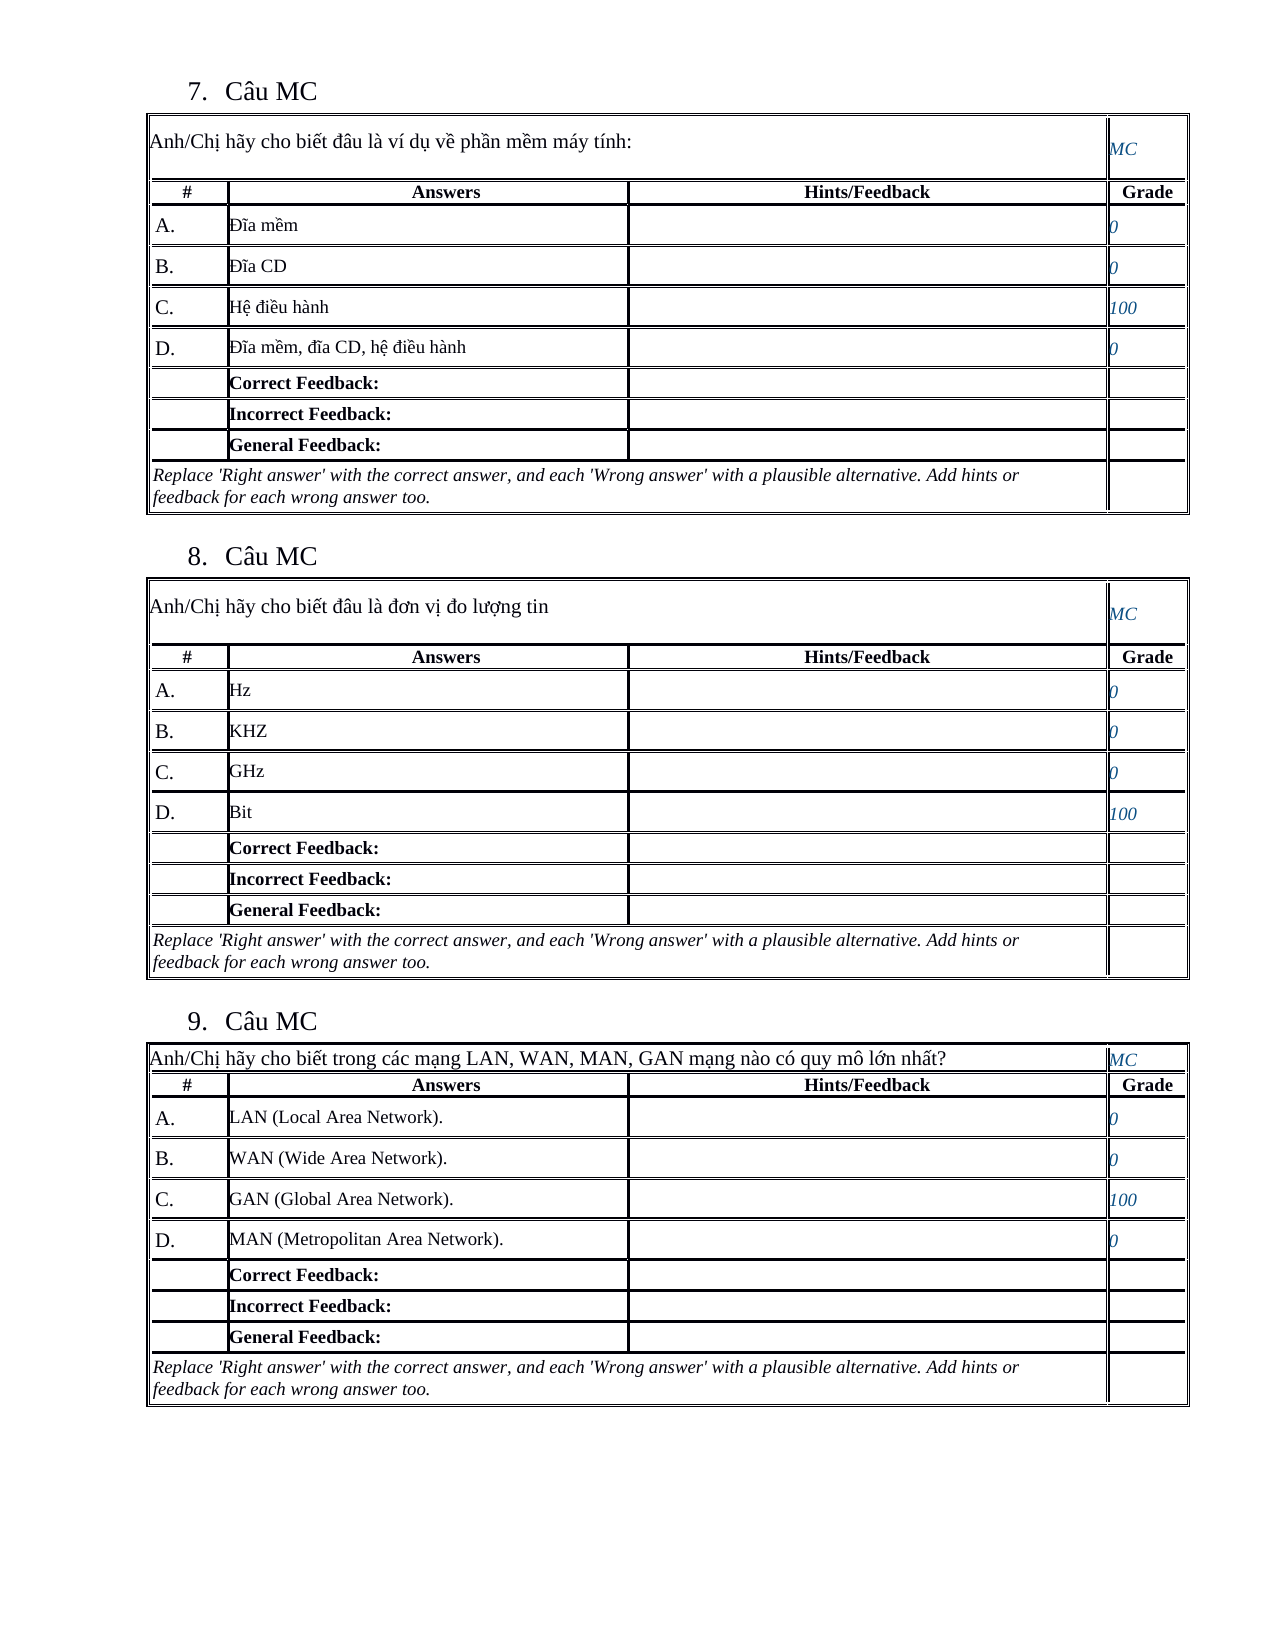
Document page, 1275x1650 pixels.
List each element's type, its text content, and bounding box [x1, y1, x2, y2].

table_cell LAN (Local Area Network). [230, 1098, 627, 1136]
table_cell Hệ điều hành [230, 288, 627, 325]
table_cell [1108, 397, 1188, 428]
table_cell [150, 1289, 227, 1320]
table_cell [148, 668, 228, 708]
table_cell Hz [230, 671, 627, 708]
table_cell [1108, 1351, 1187, 1404]
table_cell [630, 1261, 1106, 1289]
table_cell 0 [1110, 203, 1188, 244]
table_cell Incorrect Feedback: [230, 1292, 627, 1320]
subtitle Câu MC [187, 1004, 1191, 1036]
table_cell [148, 428, 227, 459]
table_cell [1108, 459, 1187, 512]
table_cell [150, 709, 227, 749]
table_cell [1110, 1289, 1187, 1320]
table_cell Hints/Feedback [630, 1074, 1106, 1095]
table_cell [150, 1320, 227, 1351]
table_cell [630, 865, 1106, 893]
table_cell [148, 397, 228, 428]
table_cell [150, 325, 227, 366]
table_cell Grade [1110, 1070, 1187, 1095]
table_cell 100 [1110, 1176, 1187, 1217]
table_cell [148, 1136, 228, 1176]
table_header MC [1108, 116, 1187, 178]
table_cell Hints/Feedback [630, 646, 1106, 668]
table_cell [630, 329, 1106, 366]
table_cell GHz [230, 753, 627, 790]
subtitle Câu MC [187, 540, 1191, 571]
table_cell [1108, 366, 1188, 397]
table_cell Correct Feedback: [230, 1261, 627, 1289]
table_cell [630, 753, 1106, 790]
table_header MC [1108, 581, 1187, 643]
subtitle Câu MC [187, 75, 1191, 106]
table_cell KHZ [230, 712, 627, 749]
table_cell [148, 893, 228, 924]
table_cell Incorrect Feedback: [230, 865, 627, 893]
table_cell Bit [230, 793, 627, 831]
table_cell [148, 244, 228, 284]
table_cell 0 [1108, 1136, 1188, 1176]
table_header MC [1108, 1045, 1187, 1070]
table_cell GAN (Global Area Network). [230, 1180, 627, 1217]
table_cell 0 [1110, 1095, 1187, 1136]
table_cell [630, 1323, 1106, 1351]
table_cell Incorrect Feedback: [230, 400, 627, 428]
table_cell 0 [1110, 325, 1187, 366]
table_cell # [150, 178, 227, 203]
table_cell [630, 712, 1106, 749]
table_cell Answers [230, 1074, 627, 1095]
table_cell 0 [1110, 1217, 1187, 1258]
table_cell 0 [1108, 668, 1188, 708]
table_cell Grade [1110, 178, 1187, 203]
table_cell [148, 203, 227, 244]
table_cell [630, 671, 1106, 708]
table_cell # [148, 643, 227, 668]
table_cell [630, 1180, 1106, 1217]
table_cell [630, 793, 1106, 831]
table_cell 0 [1108, 244, 1188, 284]
table_cell [630, 1139, 1106, 1176]
table_cell [630, 896, 1106, 924]
table_cell Answers [230, 646, 627, 668]
table_cell [630, 1098, 1106, 1136]
table_cell [1108, 862, 1188, 893]
table_cell [630, 400, 1106, 428]
table_cell [150, 1217, 227, 1258]
table_cell [630, 834, 1106, 862]
table_cell Grade [1110, 643, 1188, 668]
table_cell [630, 369, 1106, 397]
table_cell General Feedback: [230, 431, 627, 459]
table_cell [1110, 1320, 1187, 1351]
table_cell [150, 284, 227, 325]
table_cell [630, 1221, 1106, 1258]
table_cell [150, 1095, 227, 1136]
table_cell Answers [230, 182, 627, 203]
table_header Anh/Chị hãy cho biết trong các mạng LAN, WAN, MAN, GAN mạng nào có quy mô lớn nhất? [150, 1044, 1108, 1070]
table_cell [630, 288, 1106, 325]
table_cell [1110, 1258, 1188, 1289]
table_cell MAN (Metropolitan Area Network). [230, 1221, 627, 1258]
table_cell General Feedback: [230, 896, 627, 924]
table_cell [150, 1176, 227, 1217]
table_cell 0 [1110, 749, 1187, 790]
table_cell [630, 206, 1106, 244]
table_cell Correct Feedback: [230, 834, 627, 862]
table_cell [150, 790, 227, 831]
table_cell 100 [1110, 790, 1187, 831]
table_cell [148, 1258, 227, 1289]
table_cell 100 [1110, 284, 1187, 325]
table_cell [1110, 428, 1188, 459]
table_cell [1108, 831, 1188, 862]
table_cell [148, 862, 228, 893]
table_cell 0 [1110, 709, 1187, 749]
table_cell [1108, 893, 1188, 924]
table_header Anh/Chị hãy cho biết đâu là đơn vị đo lượng tin [150, 579, 1108, 643]
table_cell [150, 749, 227, 790]
table_cell [148, 831, 228, 862]
table_cell [630, 431, 1106, 459]
table_cell Hints/Feedback [630, 182, 1106, 203]
table_cell [630, 247, 1106, 284]
table_cell Đĩa CD [230, 247, 627, 284]
table_cell [1108, 924, 1188, 976]
table_cell # [150, 1070, 227, 1095]
table_header Anh/Chị hãy cho biết đâu là ví dụ về phần mềm máy tính: [150, 114, 1108, 178]
table_cell Đĩa mềm, đĩa CD, hệ điều hành [230, 329, 627, 366]
table_cell WAN (Wide Area Network). [230, 1139, 627, 1176]
table_cell [148, 366, 228, 397]
table_cell General Feedback: [230, 1323, 627, 1351]
table_cell Correct Feedback: [230, 369, 627, 397]
table_cell [630, 1292, 1106, 1320]
table_cell Đĩa mềm [230, 206, 627, 244]
